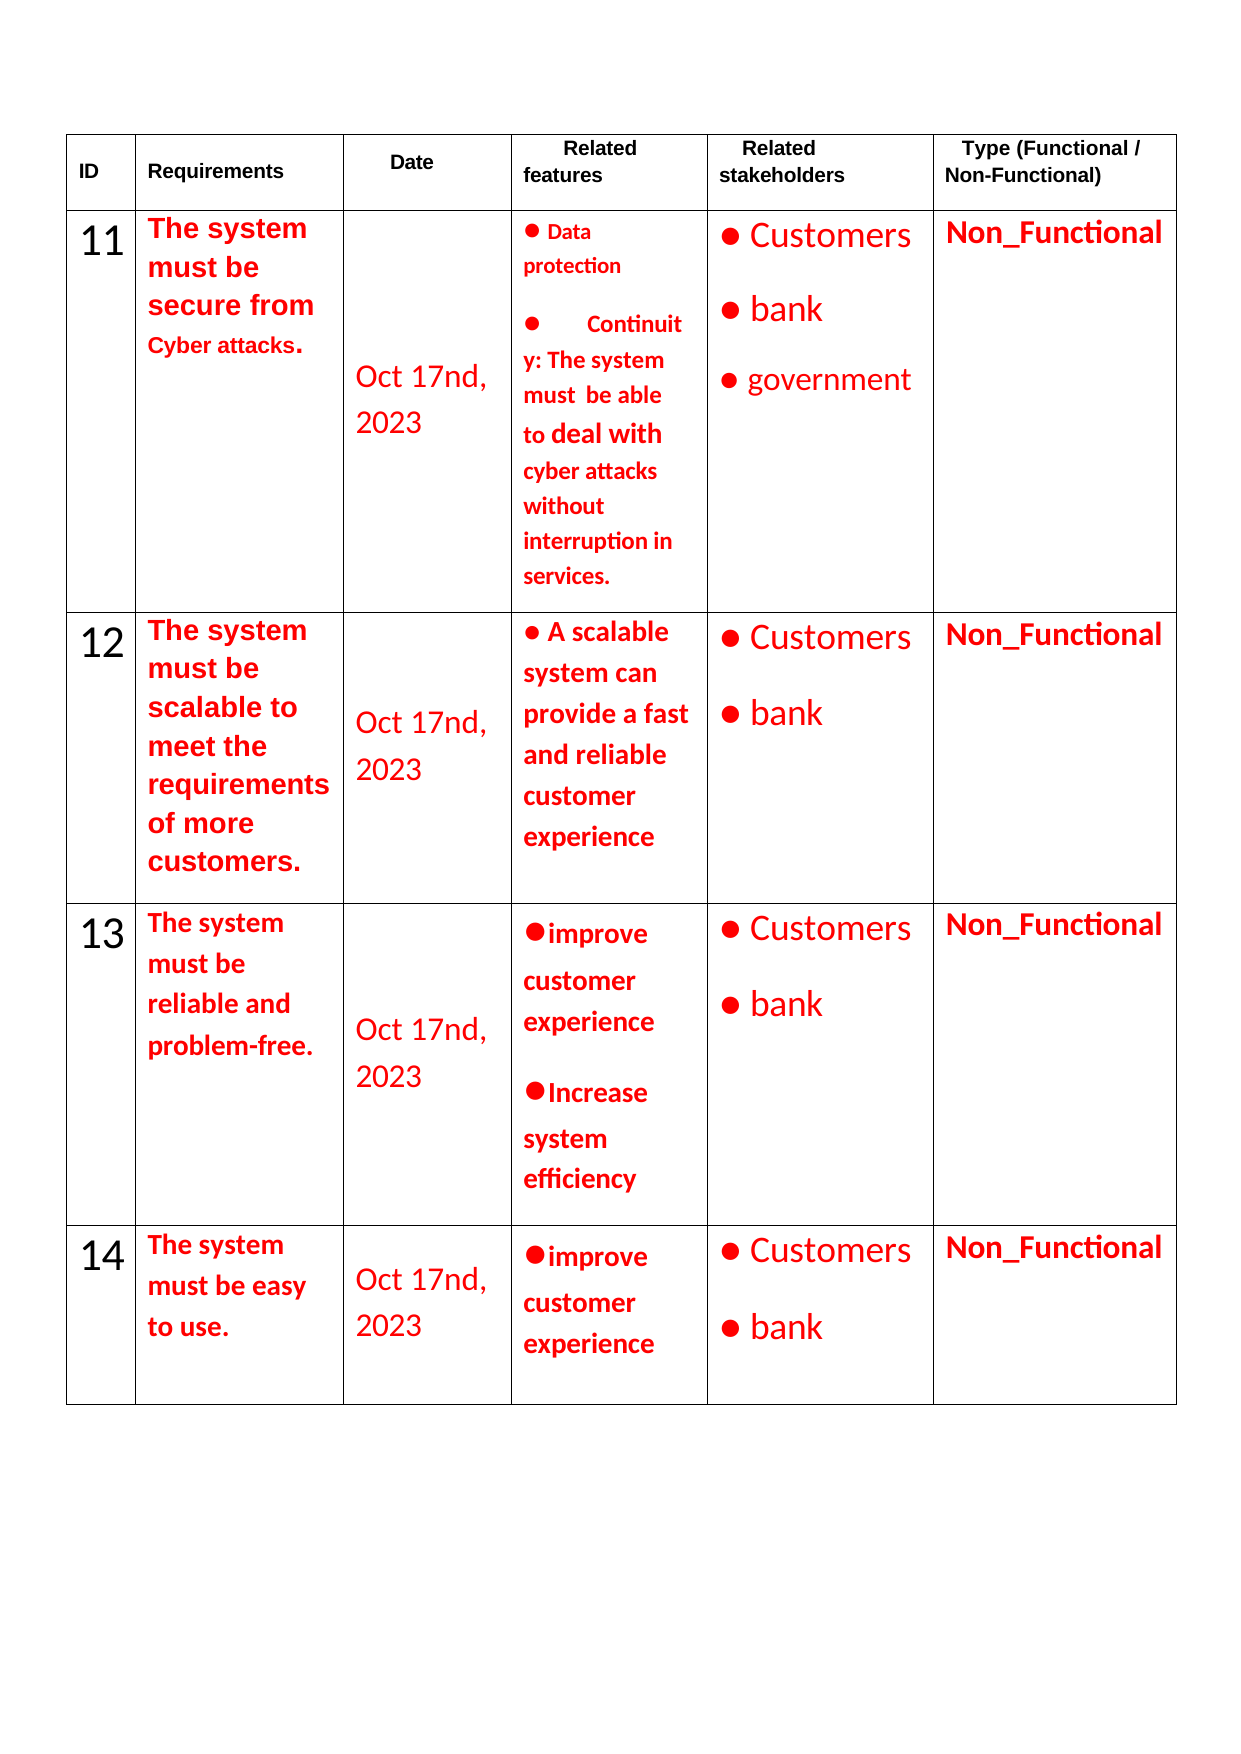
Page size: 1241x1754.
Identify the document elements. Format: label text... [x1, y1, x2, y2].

table_cell 12 [67, 613, 135, 902]
table_cell Data protection Continuity: The system must be able to deal with cyber attacks without interruption in services. [512, 211, 707, 612]
table_cell Customers bank [708, 1226, 933, 1403]
table_cell Non_Functional [934, 1226, 1176, 1403]
table_cell Oct 17nd, 2023 [344, 613, 511, 902]
table_cell Oct 17nd, 2023 [344, 211, 511, 612]
table_header ID [67, 135, 135, 210]
table_cell Non_Functional [934, 613, 1176, 902]
table_cell Oct 17nd, 2023 [344, 1226, 511, 1403]
table_cell The system must be reliable and problem-free. [136, 904, 343, 1225]
table_cell improve customer experience Increase system efficiency [512, 904, 707, 1225]
table_cell The system must be secure from Cyber attacks. [136, 211, 343, 612]
table_cell Customers bank [708, 613, 933, 902]
table_cell 11 [67, 211, 135, 612]
table_cell Customers bank government [708, 211, 933, 612]
table_cell The system must be easy to use. [136, 1226, 343, 1403]
table_cell Non_Functional [934, 904, 1176, 1225]
table_header Related stakeholders [708, 135, 933, 210]
table_header Date [344, 135, 511, 210]
table_cell Customers bank [708, 904, 933, 1225]
table_header Requirements [136, 135, 343, 210]
table_cell Oct 17nd, 2023 [344, 904, 511, 1225]
table_cell improve customer experience [512, 1226, 707, 1403]
table_header Type (Functional / Non-Functional) [934, 135, 1176, 210]
table_cell 13 [67, 904, 135, 1225]
table_cell 14 [67, 1226, 135, 1403]
table_cell A scalable system can provide a fast and reliable customer experience [512, 613, 707, 902]
table_cell Non_Functional [934, 211, 1176, 612]
table_cell The system must be scalable to meet the requirements of more customers. [136, 613, 343, 902]
table_header Related features [512, 135, 707, 210]
